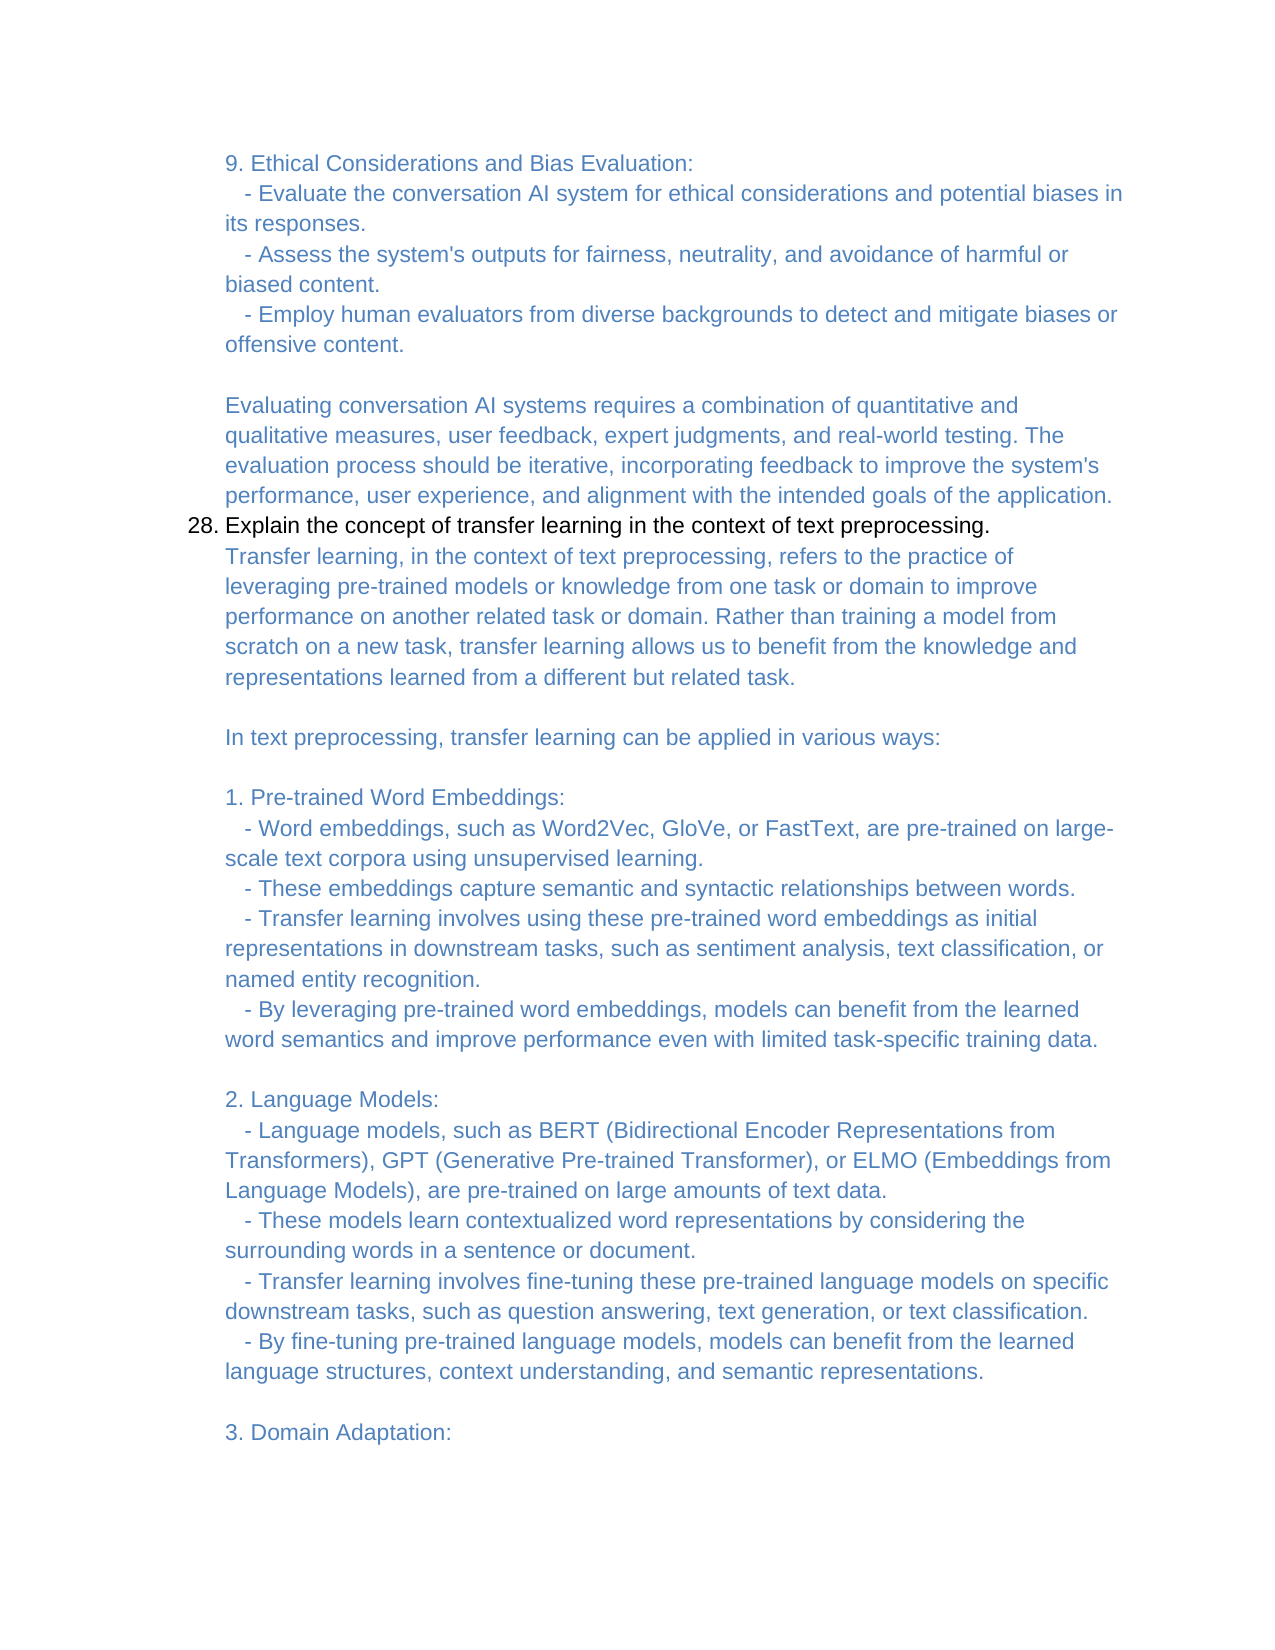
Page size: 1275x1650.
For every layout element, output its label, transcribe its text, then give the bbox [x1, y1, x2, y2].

list 3. Domain Adaptation: [225, 1419, 1125, 1445]
list 2. Language Models: [225, 1086, 1125, 1113]
list - Language models, such as BERT (Bidirectional Encoder Representations from Transformers), GPT (Generative Pre-trained Transformer), or ELMO (Embeddings from Language Models), are pre-trained on large amounts of text data. [225, 1117, 1125, 1203]
list - By leveraging pre-trained word embeddings, models can benefit from the learned word semantics and improve performance even with limited task-specific training data. [225, 996, 1125, 1052]
list - Evaluate the conversation AI system for ethical considerations and potential biases in its responses. [225, 180, 1125, 237]
list - Transfer learning involves fine-tuning these pre-trained language models on specific downstream tasks, such as question answering, text generation, or text classification. [225, 1268, 1125, 1324]
list - Word embeddings, such as Word2Vec, GloVe, or FastText, are pre-trained on large-scale text corpora using unsupervised learning. [225, 814, 1125, 871]
list Transfer learning, in the context of text preprocessing, refers to the practice of leveraging pre-trained models or knowledge from one task or domain to improve performance on another related task or domain. Rather than training a model from scratch on a new task, transfer learning allows us to benefit from the knowledge and representations learned from a different but related task. [225, 543, 1125, 690]
list - Transfer learning involves using these pre-trained word embeddings as initial representations in downstream tasks, such as sentiment analysis, text classification, or named entity recognition. [225, 905, 1125, 992]
list - By fine-tuning pre-trained language models, models can benefit from the learned language structures, context understanding, and semantic representations. [225, 1328, 1125, 1385]
list 1. Pre-trained Word Embeddings: [225, 784, 1125, 811]
list Evaluating conversation AI systems requires a combination of quantitative and qualitative measures, user feedback, expert judgments, and real-world testing. The evaluation process should be iterative, incorporating feedback to improve the system's performance, user experience, and alignment with the intended goals of the application. [225, 392, 1125, 509]
list - These models learn contextualized word representations by considering the surrounding words in a sentence or document. [225, 1207, 1125, 1264]
list - Assess the system's outputs for fairness, neutrality, and avoidance of harmful or biased content. [225, 241, 1125, 297]
list In text preprocessing, transfer learning can be applied in various ways: [225, 724, 1125, 750]
list 9. Ethical Considerations and Bias Evaluation: [225, 150, 1125, 176]
list Explain the concept of transfer learning in the context of text preprocessing. [187, 512, 1125, 539]
list - Employ human evaluators from diverse backgrounds to detect and mitigate biases or offensive content. [225, 301, 1125, 358]
list - These embeddings capture semantic and syntactic relationships between words. [225, 875, 1125, 901]
